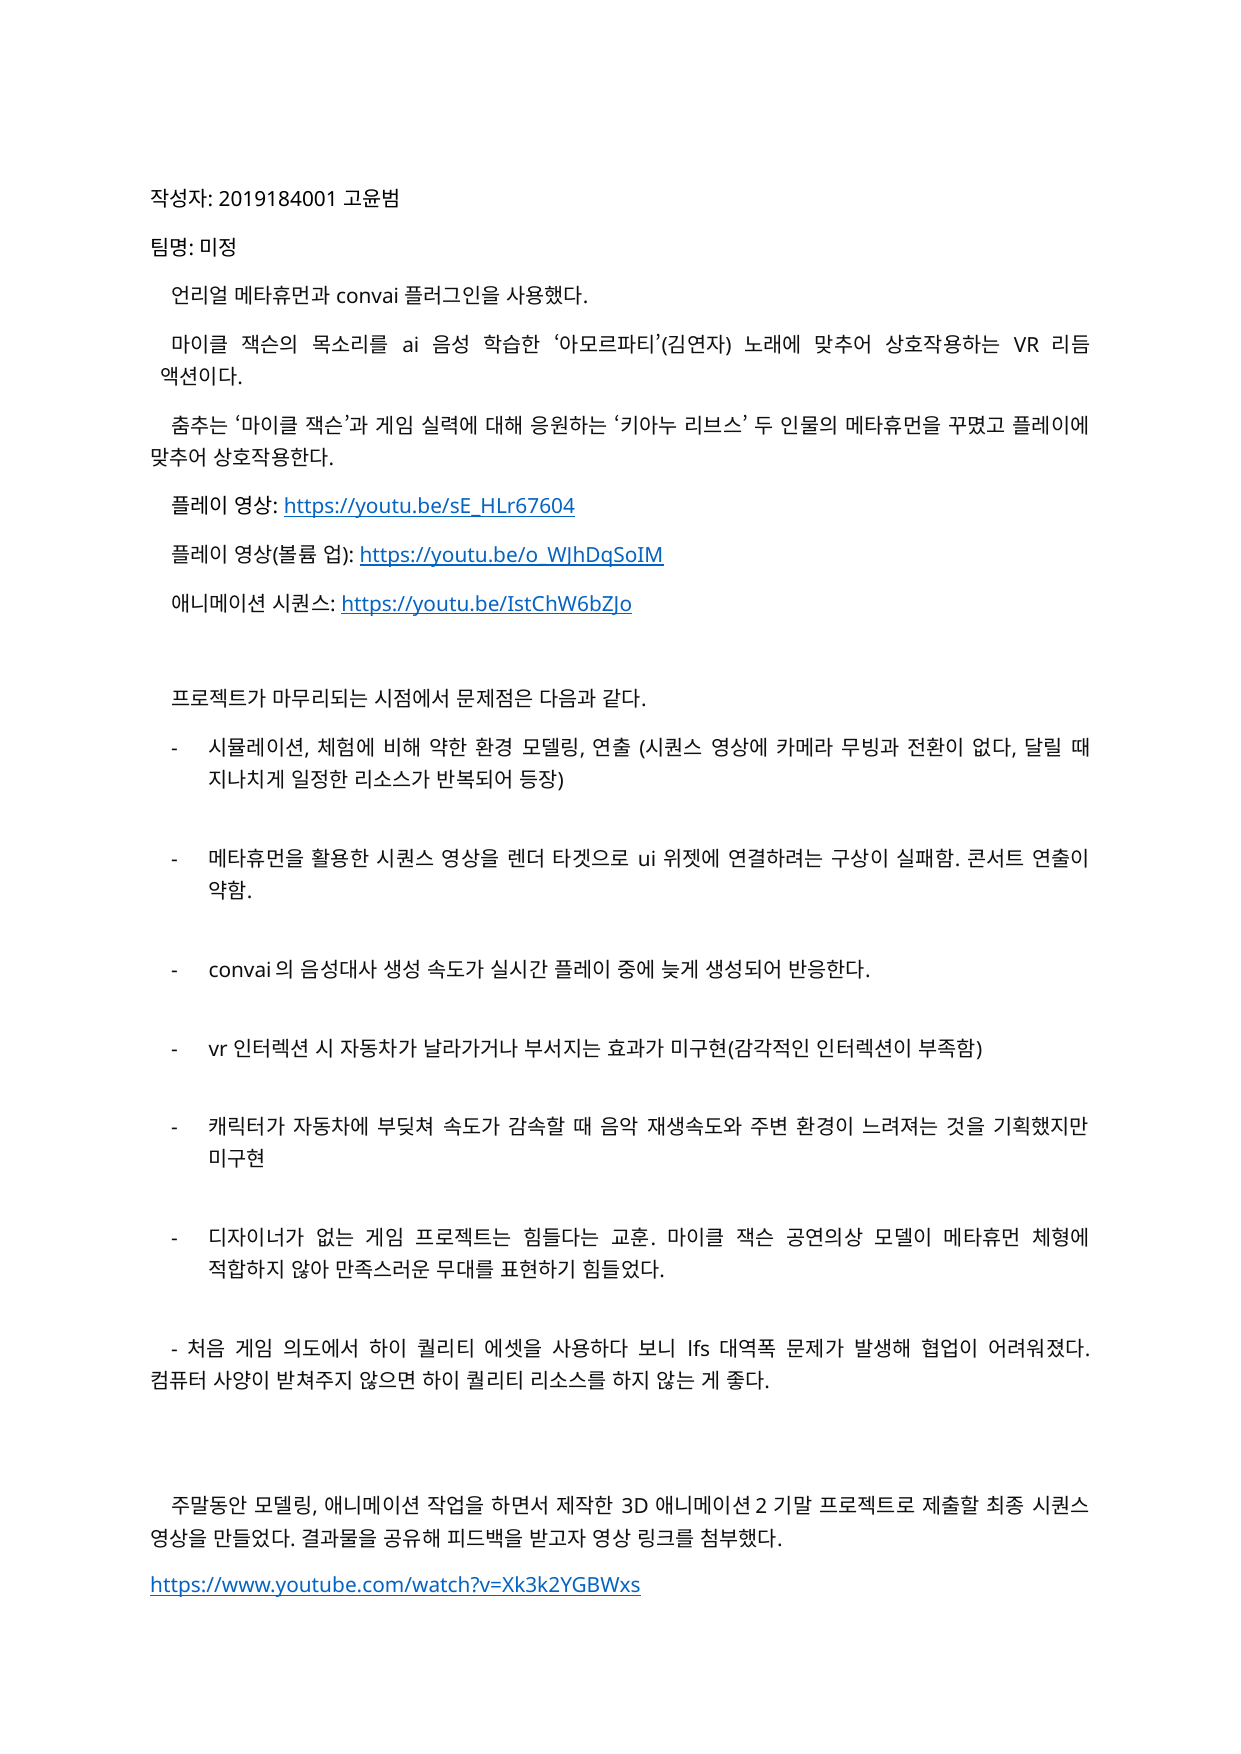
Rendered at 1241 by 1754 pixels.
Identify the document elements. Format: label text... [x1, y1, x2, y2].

text 플레이 영상: https://youtu.be/sE_HLr67604 [150, 489, 1090, 520]
text 프로젝트가 마무리되는 시점에서 문제점은 다음과 같다. [150, 683, 1090, 713]
list 메타휴먼을 활용한 시퀀스 영상을 렌더 타겟으로 ui 위젯에 연결하려는 구상이 실패함. 콘서트 연출이 약함. [171, 842, 1090, 935]
text 애니메이션 시퀀스: https://youtu.be/IstChW6bZJo [150, 587, 1090, 617]
text 춤추는 ‘마이클 잭슨’과 게임 실력에 대해 응원하는 ‘키아누 리브스’ 두 인물의 메타휴먼을 꾸몄고 플레이에 맞추어 상호작용한다. [150, 409, 1090, 471]
text https://www.youtube.com/watch?v=Xk3k2YGBWxs [150, 1571, 1090, 1599]
list 시뮬레이션, 체험에 비해 약한 환경 모델링, 연출 (시퀀스 영상에 카메라 무빙과 전환이 없다, 달릴 때 지나치게 일정한 리소스가 반복되어 등장) [171, 731, 1090, 824]
text 마이클 잭슨의 목소리를 ai 음성 학습한 ‘아모르파티’(김연자) 노래에 맞추어 상호작용하는 VR 리듬 액션이다. [160, 328, 1090, 390]
list convai의 음성대사 생성 속도가 실시간 플레이 중에 늦게 생성되어 반응한다. [171, 953, 1090, 1013]
list vr 인터렉션 시 자동차가 날라가거나 부서지는 효과가 미구현(감각적인 인터렉션이 부족함) [171, 1032, 1090, 1092]
text 플레이 영상(볼륨 업): https://youtu.be/o_WJhDqSoIM [150, 538, 1090, 569]
list 캐릭터가 자동차에 부딪쳐 속도가 감속할 때 음악 재생속도와 주변 환경이 느려져는 것을 기획했지만 미구현 [171, 1111, 1090, 1203]
text 주말동안 모델링, 애니메이션 작업을 하면서 제작한 3D 애니메이션2 기말 프로젝트로 제출할 최종 시퀀스 영상을 만들었다. 결과물을 공유해 피드백을 받고자 영상 링크를 첨부했다. [150, 1490, 1090, 1552]
text - 처음 게임 의도에서 하이 퀄리티 에셋을 사용하다 보니 lfs 대역폭 문제가 발생해 협업이 어려워졌다. 컴퓨터 사양이 받쳐주지 않으면 하이 퀄리티 리소스를 하지 않는 게 좋다. [150, 1332, 1090, 1424]
list 디자이너가 없는 게임 프로젝트는 힘들다는 교훈. 마이클 잭슨 공연의상 모델이 메타휴먼 체형에 적합하지 않아 만족스러운 무대를 표현하기 힘들었다. [171, 1221, 1090, 1314]
text 언리얼 메타휴먼과 convai 플러그인을 사용했다. [150, 279, 1090, 309]
